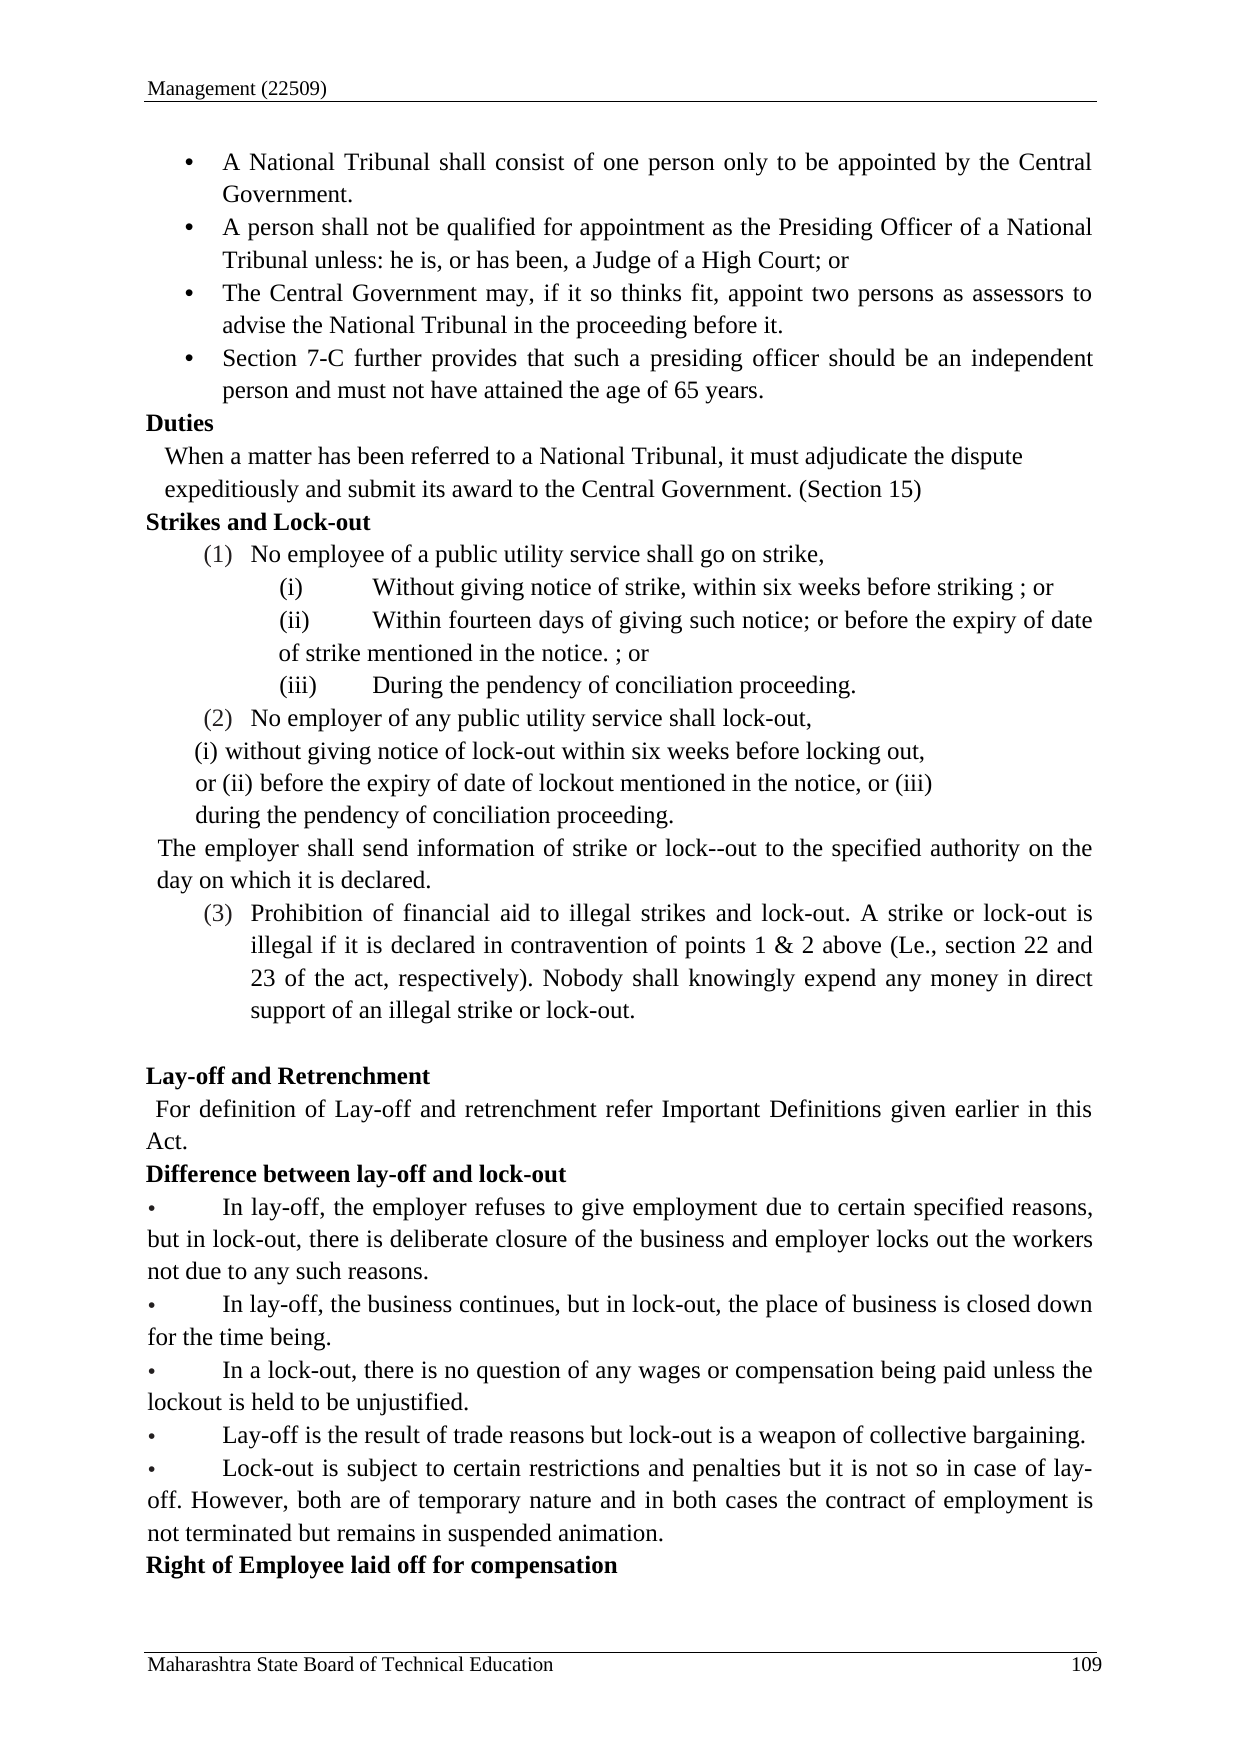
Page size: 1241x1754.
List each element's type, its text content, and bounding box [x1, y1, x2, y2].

list A person shall not be qualified for appointment as the Presiding Officer of a National Tribunal unless: he is, or has been, a Judge of a High Court; or [184, 212, 1094, 273]
text The employer shall send information of strike or lock--out to the specified authority on the day on which it is declared. [157, 833, 1094, 894]
list No employer of any public utility service shall lock-out, [203, 703, 1094, 732]
list Within fourteen days of giving such notice; or before the expiry of date of strike mentioned in the notice. ; or [278, 605, 1094, 666]
text expeditiously and submit its award to the Central Government. (Section 15) [163, 474, 1094, 503]
text Duties [146, 408, 1123, 437]
list A National Tribunal shall consist of one person only to be appointed by the Central Government. [184, 147, 1094, 208]
text For definition of Lay-off and retrenchment refer Important Definitions given earlier in this Act. [146, 1094, 1094, 1155]
list The Central Government may, if it so thinks fit, appoint two persons as assessors to advise the National Tribunal in the proceeding before it. [184, 278, 1094, 339]
list Section 7-C further provides that such a presiding officer should be an independent person and must not have attained the age of 65 years. [184, 343, 1094, 404]
list During the pendency of conciliation proceeding. [278, 671, 1094, 699]
list No employee of a public utility service shall go on strike, [203, 539, 1094, 568]
list In lay-off, the business continues, but in lock-out, the place of business is closed down for the time being. [147, 1289, 1094, 1351]
list In a lock-out, there is no question of any wages or compensation being paid unless the lockout is held to be unjustified. [147, 1355, 1094, 1416]
text Strikes and Lock-out [146, 507, 1123, 536]
list Prohibition of financial aid to illegal strikes and lock-out. A strike or lock-out is illegal if it is declared in contravention of points 1 & 2 above (Le., section 22 and 23 of the act, respectively). Nobody shall knowingly expend any money in direct support of an illegal strike or lock-out. [203, 898, 1094, 1024]
list Lay-off is the result of trade reasons but lock-out is a weapon of collective bargaining. [147, 1420, 1094, 1449]
text Difference between lay-off and lock-out [146, 1159, 1123, 1188]
text Lay-off and Retrenchment [146, 1061, 1123, 1090]
text When a matter has been referred to a National Tribunal, it must adjudicate the dispute [163, 441, 1094, 470]
text (i) without giving notice of lock-out within six weeks before locking out, or (ii) before the expiry of date of lockout mentioned in the notice, or (iii) during the pendency of conciliation proceeding. [194, 736, 949, 829]
list In lay-off, the employer refuses to give employment due to certain specified reasons, but in lock-out, there is deliberate closure of the business and employer locks out the workers not due to any such reasons. [147, 1192, 1094, 1285]
text Right of Employee laid off for compensation [146, 1551, 1123, 1579]
list Without giving notice of strike, within six weeks before striking ; or [278, 572, 1094, 601]
list Lock-out is subject to certain restrictions and penalties but it is not so in case of lay-off. However, both are of temporary nature and in both cases the contract of employment is not terminated but remains in suspended animation. [147, 1453, 1094, 1546]
